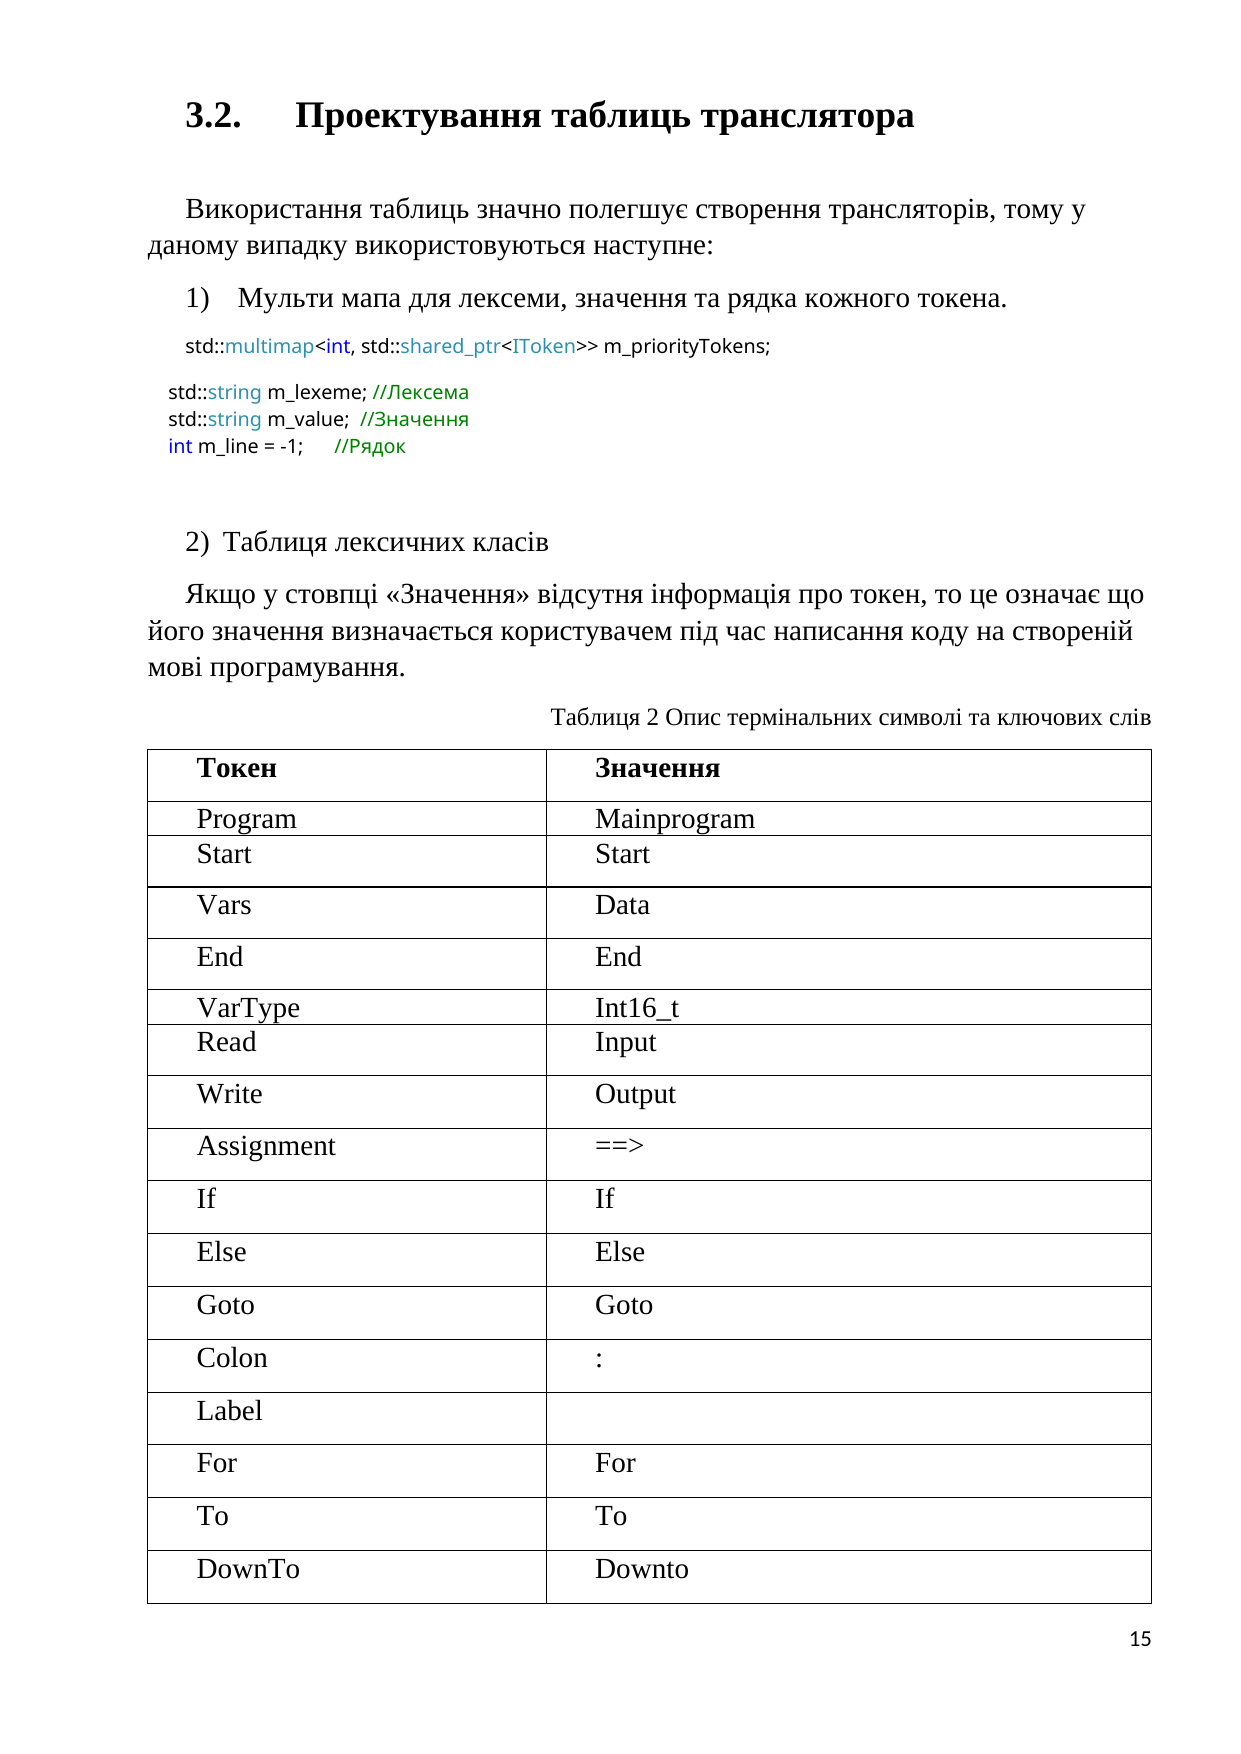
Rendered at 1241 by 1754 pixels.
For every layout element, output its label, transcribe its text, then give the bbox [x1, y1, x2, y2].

table_cell Else [148, 1234, 546, 1286]
table_cell Vars [148, 888, 546, 938]
text std::multimap<int, std::shared_ptr<IToken>> m_priorityTokens; [185, 332, 1152, 359]
text Використання таблиць значно полегшує створення трансляторів, тому у даному випадку використовуються наступне: [148, 191, 1152, 260]
table_cell Output [547, 1076, 1151, 1127]
table_cell Goto [148, 1287, 546, 1339]
table_cell Input [547, 1025, 1151, 1075]
text std::string m_lexeme; //Лексема [148, 378, 1152, 405]
table_header Значення [547, 750, 1151, 801]
text std::string m_value; //Значення [148, 405, 1152, 432]
table_cell [547, 1393, 1151, 1444]
table_cell VarType [148, 990, 546, 1023]
table_cell Downto [547, 1551, 1151, 1603]
table_cell If [148, 1181, 546, 1233]
table_cell To [547, 1498, 1151, 1550]
table_cell For [547, 1445, 1151, 1497]
text Якщо у стовпці «Значення» відсутня інформація про токен, то це означає що його значення визначається користувачем під час написання коду на створеній мові програмування. [148, 576, 1152, 682]
table_cell Write [148, 1076, 546, 1127]
table_cell To [148, 1498, 546, 1550]
table_header Токен [148, 750, 546, 801]
list Мульти мапа для лексеми, значення та рядка кожного токена. [185, 280, 1152, 313]
table_cell For [148, 1445, 546, 1497]
table_cell Colon [148, 1340, 546, 1392]
table_cell Program [148, 802, 546, 835]
table_cell Read [148, 1025, 546, 1075]
table_cell Label [148, 1393, 546, 1444]
table_cell Start [148, 836, 546, 886]
table_cell Int16_t [547, 990, 1151, 1023]
table_cell Assignment [148, 1129, 546, 1180]
text int m_line = -1; //Рядок [148, 432, 1152, 459]
text Таблиця 2 Опис термінальних символі та ключових слів [148, 702, 1152, 730]
table_cell Data [547, 888, 1151, 938]
table_cell DownTo [148, 1551, 546, 1603]
table_cell Else [547, 1234, 1151, 1286]
table_cell Mainprogram [547, 802, 1151, 835]
list Таблиця лексичних класів [185, 524, 1152, 557]
table_cell Start [547, 836, 1151, 886]
table_cell End [148, 939, 546, 989]
table_cell ==> [547, 1129, 1151, 1180]
table_cell End [547, 939, 1151, 989]
table_cell Goto [547, 1287, 1151, 1339]
text Проектування таблиць транслятора [185, 93, 1152, 136]
table_cell If [547, 1181, 1151, 1233]
table_cell : [547, 1340, 1151, 1392]
